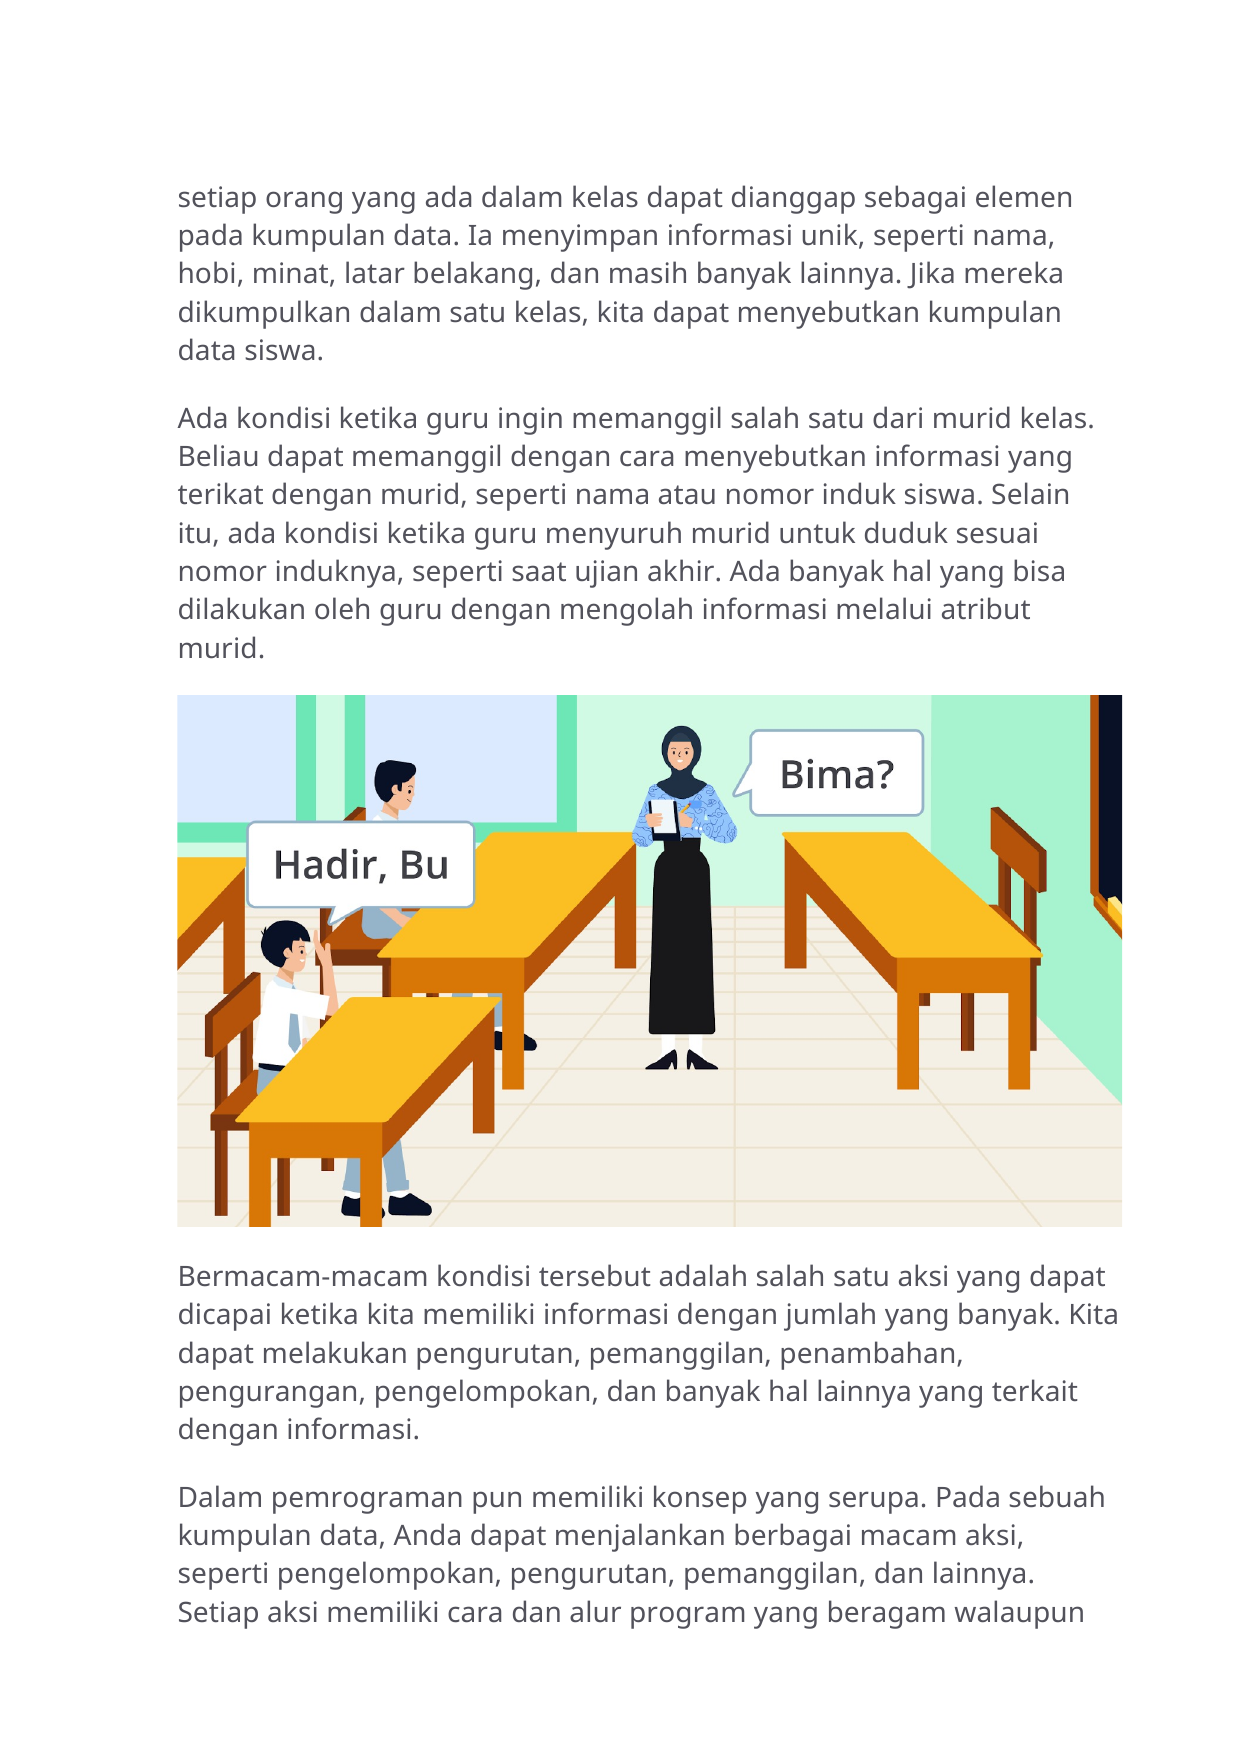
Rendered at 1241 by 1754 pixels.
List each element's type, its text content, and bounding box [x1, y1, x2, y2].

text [177, 1477, 1122, 1630]
text Ada kondisi ketika guru ingin memanggil salah satu dari murid kelas. Beliau dapat memanggil dengan cara menyebutkan informasi yang terikat dengan murid, seperti nama atau nomor induk siswa. Selain itu, ada kondisi ketika guru menyuruh murid untuk duduk sesuai nomor induknya, seperti saat ujian akhir. Ada banyak hal yang bisa dilakukan oleh guru dengan mengolah informasi melalui atribut murid. [177, 398, 1122, 666]
picture [177, 695, 1123, 1227]
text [177, 177, 1122, 369]
text Bermacam-macam kondisi tersebut adalah salah satu aksi yang dapat dicapai ketika kita memiliki informasi dengan jumlah yang banyak. Kita dapat melakukan pengurutan, pemanggilan, penambahan, pengurangan, pengelompokan, dan banyak hal lainnya yang terkait dengan informasi. [177, 1256, 1122, 1448]
